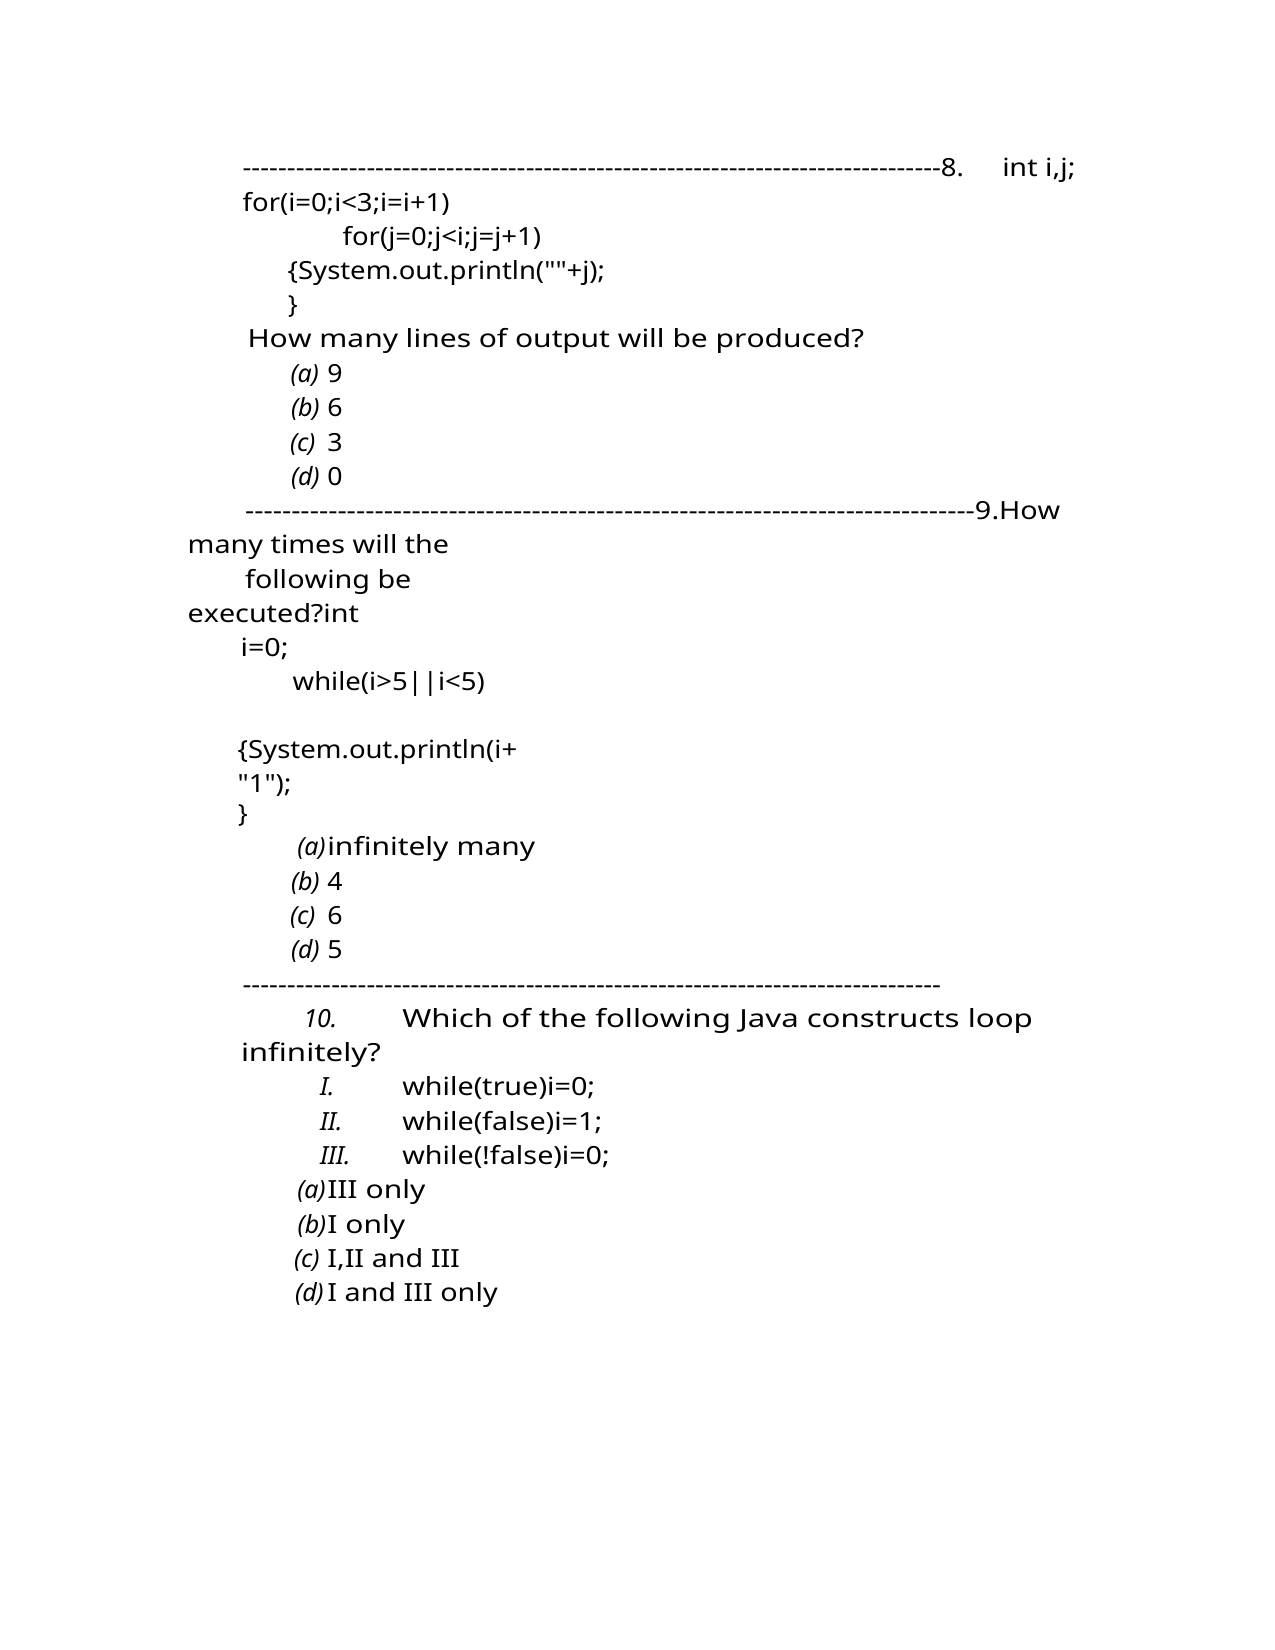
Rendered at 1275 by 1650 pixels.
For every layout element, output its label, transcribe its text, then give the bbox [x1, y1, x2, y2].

list I,II and III [236, 1241, 1104, 1275]
list Which of the following Java constructs loop infinitely? [241, 1001, 1104, 1069]
list 6 [236, 898, 1104, 932]
list while(!false)i=0; [262, 1138, 1104, 1172]
text How many lines of output will be produced? [187, 321, 1104, 355]
text -------------------------------------------------------------------------------9.How many times will the [187, 493, 1104, 561]
text } [187, 800, 1104, 829]
list 6 [237, 390, 1104, 424]
list while(false)i=1; [262, 1103, 1104, 1137]
list 9 [237, 355, 1104, 389]
text following be executed?int i=0; [187, 561, 442, 663]
list 3 [236, 424, 1104, 458]
list I only [237, 1206, 1104, 1240]
list 5 [237, 932, 1104, 966]
text } [237, 287, 1104, 321]
list III only [237, 1172, 1104, 1206]
text -------------------------------------------------------------------------------8. int i,j; [187, 150, 1104, 184]
text for(i=0;i<3;i=i+1) [187, 184, 1104, 218]
list 4 [237, 863, 1104, 897]
list infinitely many [237, 829, 1104, 863]
text for(j=0;j<i;j=j+1){System.out.println(""+j); [287, 219, 703, 287]
text while(i>5||i<5) {System.out.println(i+"1"); [237, 663, 526, 800]
list I and III only [237, 1275, 1104, 1309]
text ------------------------------------------------------------------------------- [187, 966, 1104, 1000]
list while(true)i=0; [262, 1069, 1104, 1103]
list 0 [237, 458, 1104, 492]
